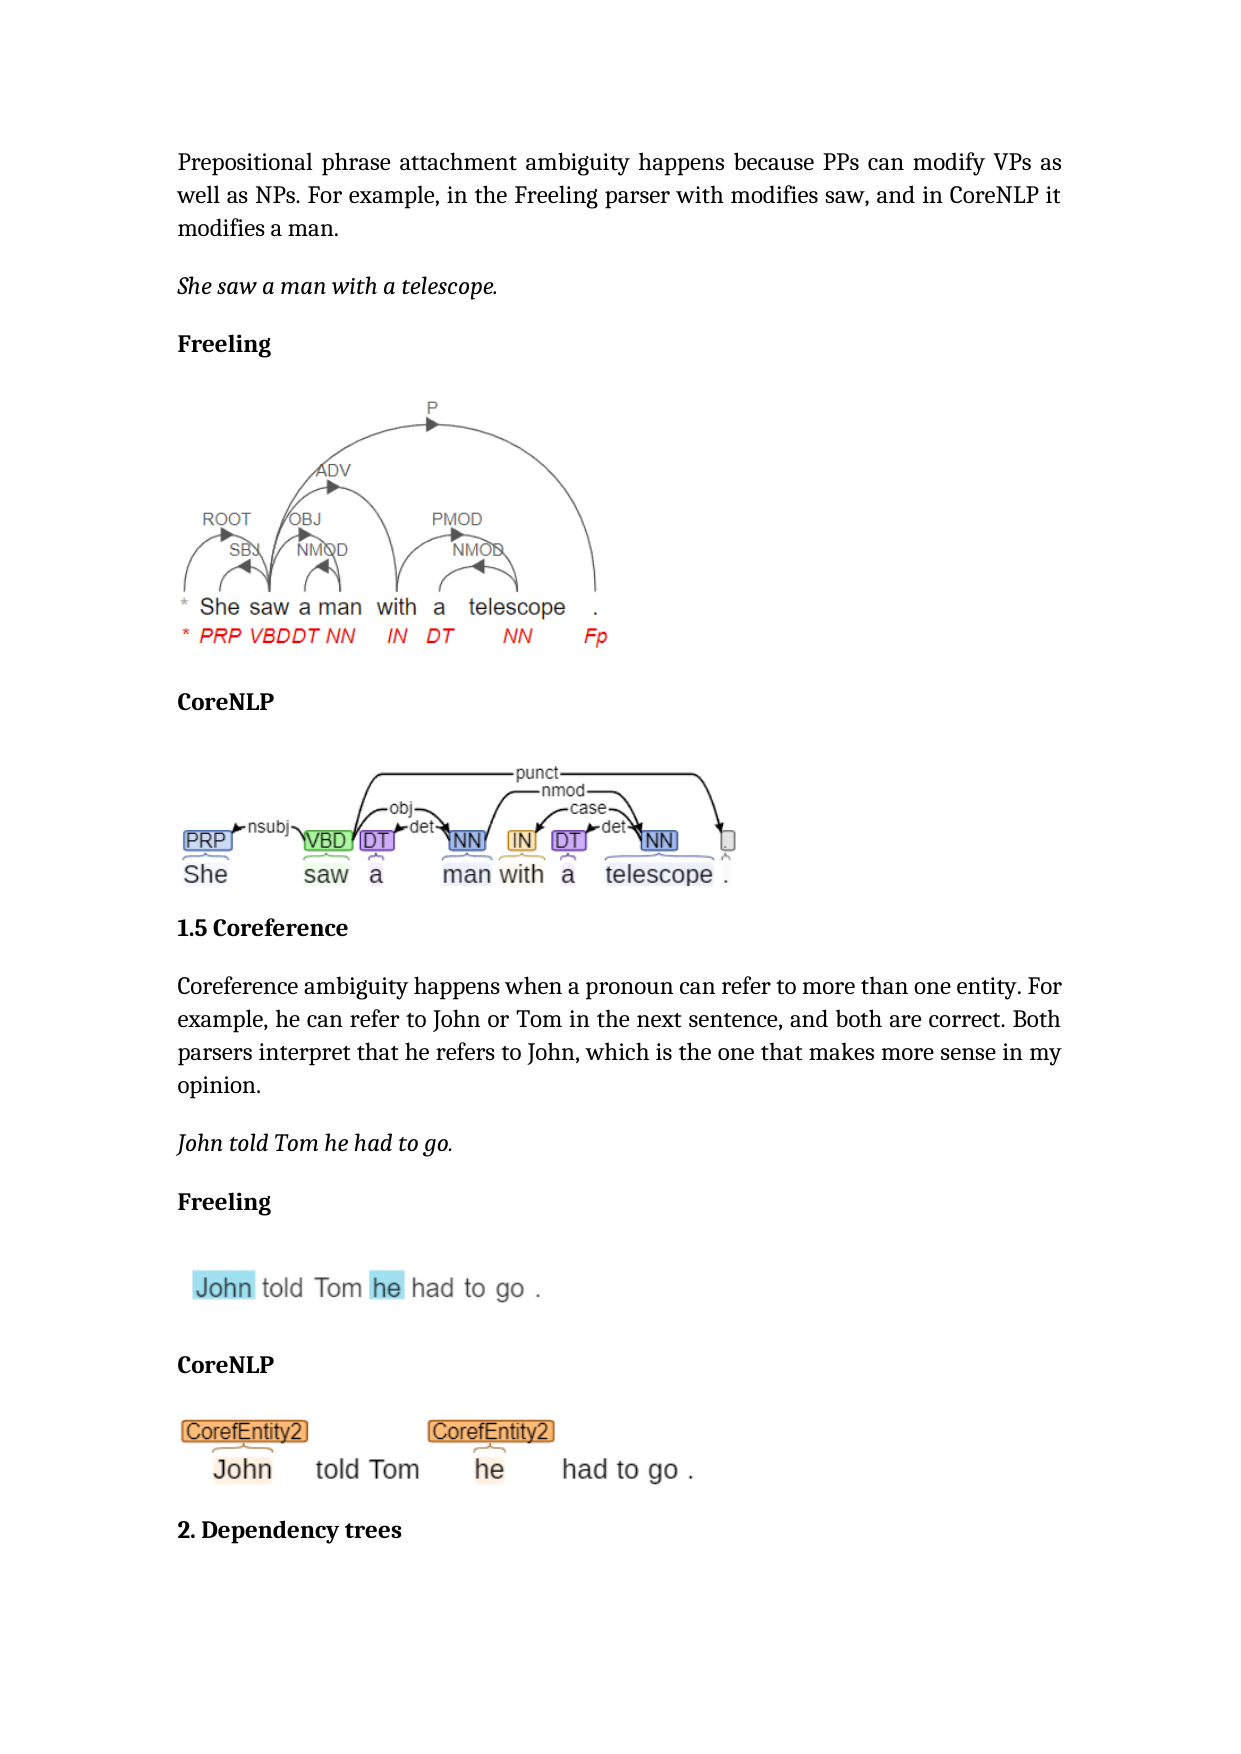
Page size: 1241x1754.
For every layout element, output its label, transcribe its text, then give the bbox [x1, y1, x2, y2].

text Freeling [177, 330, 1063, 358]
text She saw a man with a telescope. [177, 272, 1063, 300]
picture [177, 1408, 705, 1487]
text John told Tom he had to go. [177, 1129, 1063, 1158]
picture [177, 1245, 554, 1322]
text CoreNLP [177, 687, 1063, 716]
text Coreference ambiguity happens when a pronoun can refer to more than one entity. For example, he can refer to John or Tom in the next sentence, and both are correct. Both parsers interpret that he refers to John, which is the one that makes more sense in my opinion. [177, 972, 1063, 1100]
text CoreNLP [177, 1351, 1063, 1379]
picture [177, 387, 619, 659]
text 1.5 Coreference [177, 914, 1063, 943]
text Prepositional phrase attachment ambiguity happens because PPs can modify VPs as well as NPs. For example, in the Freeling parser with modifies saw, and in CoreNLP it modifies a man. [177, 148, 1063, 242]
picture [177, 745, 758, 886]
text 2. Dependency trees [177, 1516, 1063, 1544]
text Freeling [177, 1187, 1063, 1216]
